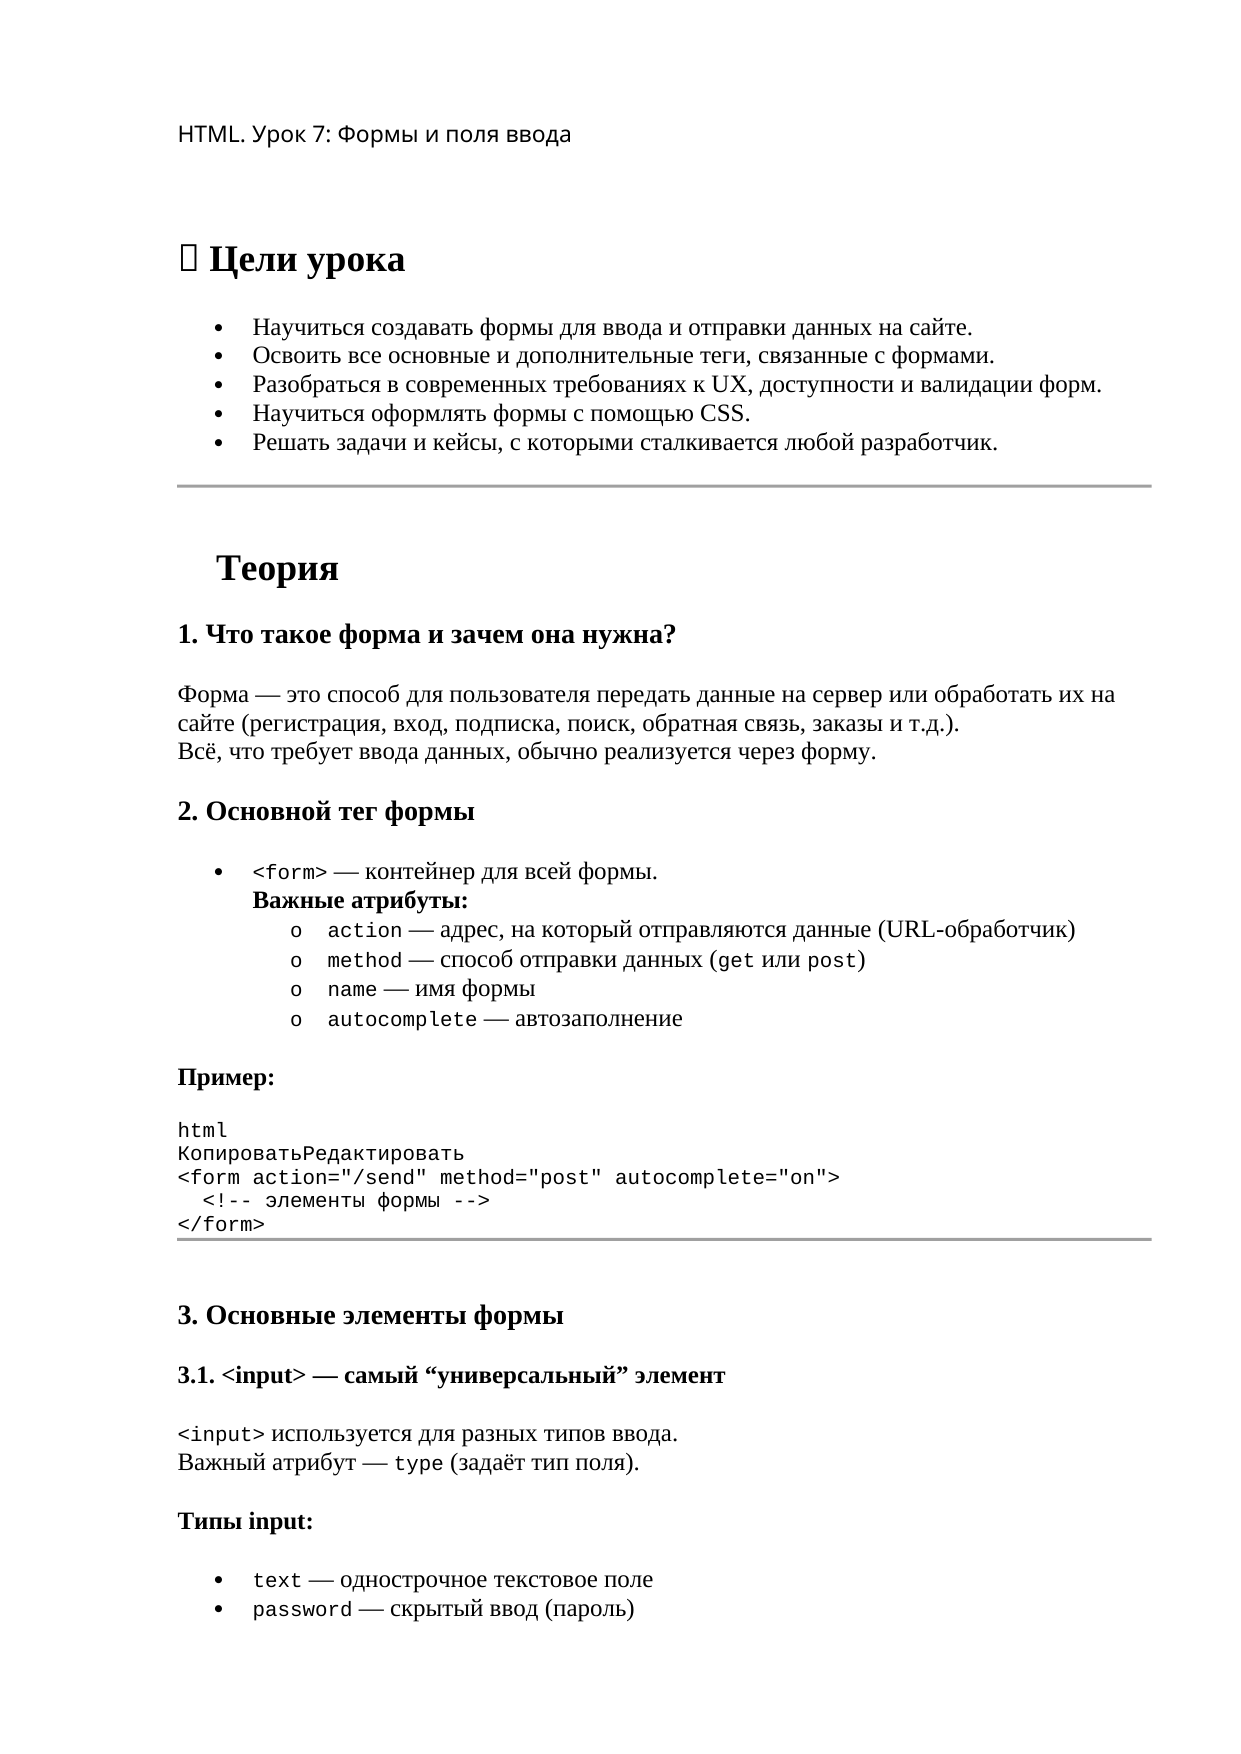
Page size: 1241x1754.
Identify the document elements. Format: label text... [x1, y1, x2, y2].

list Разобраться в современных требованиях к UX, доступности и валидации форм. [215, 369, 1152, 398]
text </form> [177, 1214, 1152, 1237]
text 📌 Цели урока [177, 231, 1152, 282]
text html [177, 1119, 1152, 1143]
text HTML. Урок 7: Формы и поля ввода [177, 118, 1152, 149]
text 1. Что такое форма и зачем она нужна? [177, 617, 1152, 650]
text КопироватьРедактировать [177, 1143, 1152, 1167]
text Типы input: [177, 1506, 1152, 1535]
list Научиться создавать формы для ввода и отправки данных на сайте. [215, 312, 1152, 340]
list password — скрытый ввод (пароль) [215, 1593, 1152, 1623]
text <form action="/send" method="post" autocomplete="on"> [177, 1167, 1152, 1191]
list <form> — контейнер для всей формы. Важные атрибуты: [215, 856, 1152, 914]
text 3. Основные элементы формы [177, 1298, 1152, 1331]
text Форма — это способ для пользователя передать данные на сервер или обработать их на сайте (регистрация, вход, подписка, поиск, обратная связь, заказы и т.д.). Всё, что требует ввода данных, обычно реализуется через форму. [177, 679, 1152, 765]
text 3.1. <input> — самый “универсальный” элемент [177, 1360, 1152, 1388]
text <input> используется для разных типов ввода. Важный атрибут — type (задаёт тип поля). [177, 1418, 1152, 1477]
text Пример: [177, 1062, 1152, 1090]
text 🧠 Теория [177, 545, 1152, 588]
text <!-- элементы формы --> [177, 1191, 1152, 1214]
text 2. Основной тег формы [177, 794, 1152, 827]
list method — способ отправки данных (get или post) [290, 944, 1152, 973]
list Освоить все основные и дополнительные теги, связанные с формами. [215, 340, 1152, 369]
list action — адрес, на который отправляются данные (URL-обработчик) [290, 914, 1152, 944]
list text — однострочное текстовое поле [215, 1564, 1152, 1593]
list Решать задачи и кейсы, с которыми сталкивается любой разработчик. [215, 427, 1152, 455]
list name — имя формы [290, 973, 1152, 1003]
list autocomplete — автозаполнение [290, 1003, 1152, 1032]
list Научиться оформлять формы с помощью CSS. [215, 398, 1152, 427]
